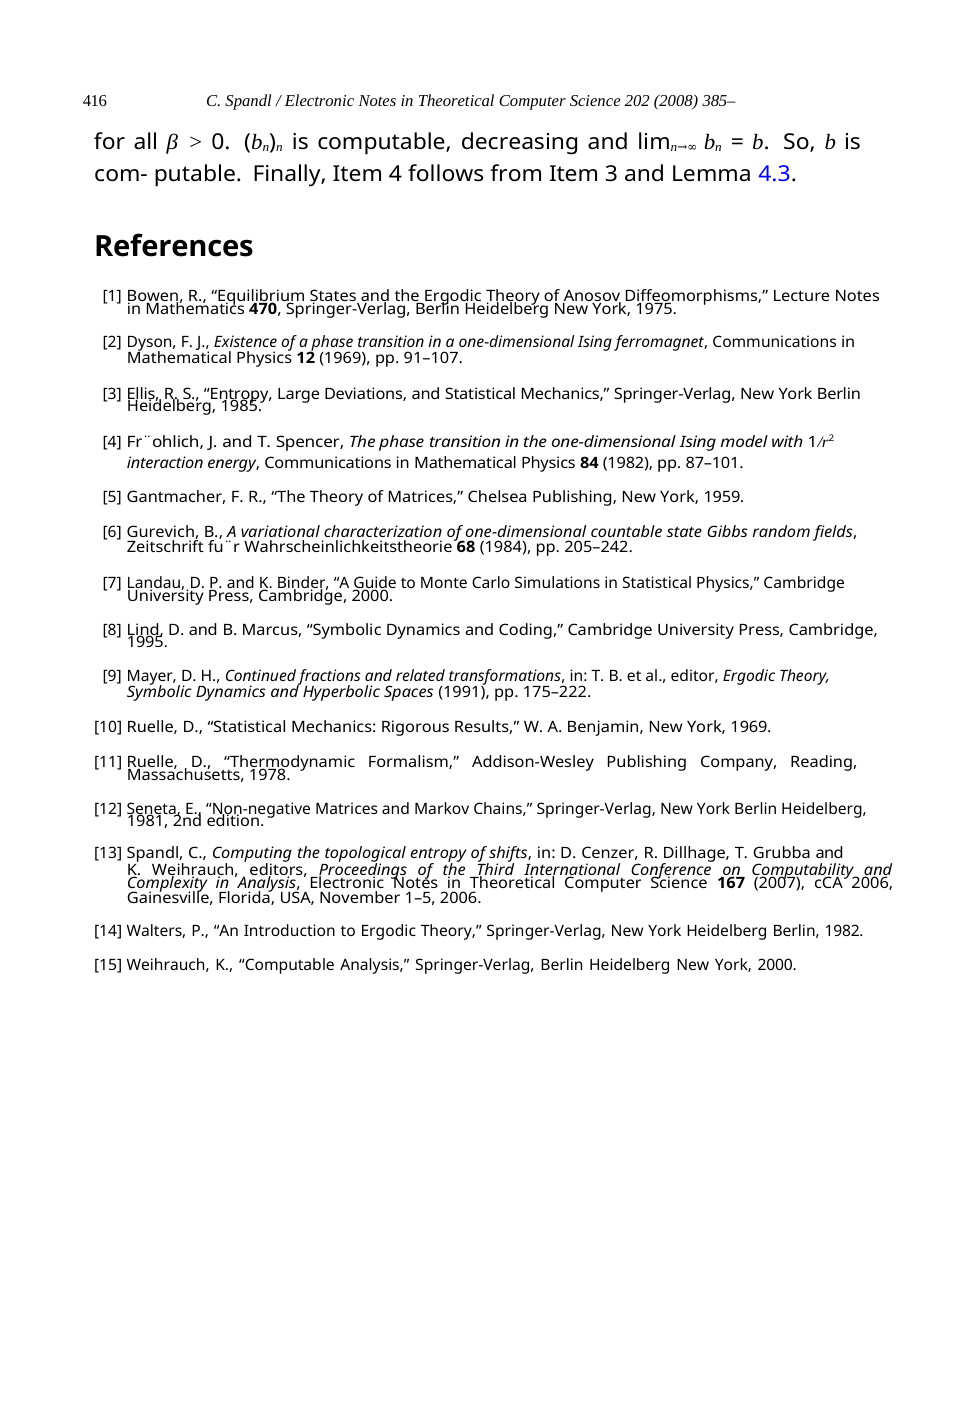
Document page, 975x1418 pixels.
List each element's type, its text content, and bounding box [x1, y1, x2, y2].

list Mayer, D. H., Continued fractions and related transformations, in: T. B. et al., editor, Ergodic Theory, Symbolic Dynamics and Hyperbolic Spaces (1991), pp. 175–222. [102, 667, 893, 702]
subtitle References [94, 226, 914, 265]
list Weihrauch, K., “Computable Analysis,” Springer-Verlag, Berlin Heidelberg New York, 2000. [94, 954, 914, 975]
list Bowen, R., “Equilibrium States and the Ergodic Theory of Anosov Diffeomorphisms,” Lecture Notes in Mathematics 470, Springer-Verlag, Berlin Heidelberg New York, 1975. [102, 290, 893, 319]
list Seneta, E., “Non-negative Matrices and Markov Chains,” Springer-Verlag, New York Berlin Heidelberg, 1981, 2nd edition. [94, 803, 893, 831]
list Gantmacher, F. R., “The Theory of Matrices,” Chelsea Publishing, New York, 1959. [102, 485, 914, 507]
list Ellis, R. S., “Entropy, Large Deviations, and Statistical Mechanics,” Springer-Verlag, New York Berlin Heidelberg, 1985. [102, 388, 893, 416]
list Spandl, C., Computing the topological entropy of shifts, in: D. Cenzer, R. Dillhage, T. Grubba and [94, 843, 914, 862]
list Landau, D. P. and K. Binder, “A Guide to Monte Carlo Simulations in Statistical Physics,” Cambridge University Press, Cambridge, 2000. [102, 577, 893, 606]
list Gurevich, B., A variational characterization of one-dimensional countable state Gibbs random fields, Zeitschrift fu¨r Wahrscheinlichkeitstheorie 68 (1984), pp. 205–242. [102, 523, 893, 557]
list Ruelle, D., “Statistical Mechanics: Rigorous Results,” W. A. Benjamin, New York, 1969. [94, 716, 914, 737]
text K. Weihrauch, editors, Proceedings of the Third International Conference on Computability and Complexity in Analysis, Electronic Notes in Theoretical Computer Science 167 (2007), cCA 2006, Gainesville, Florida, USA, November 1–5, 2006. [127, 864, 893, 908]
list Fr¨ohlich, J. and T. Spencer, The phase transition in the one-dimensional Ising model with 1/r2 [102, 432, 914, 452]
list Walters, P., “An Introduction to Ergodic Theory,” Springer-Verlag, New York Heidelberg Berlin, 1982. [94, 919, 914, 941]
text for all β > 0. (bn)n is computable, decreasing and limn→∞ bn = b. So, b is com- putable. Finally, Item 4 follows from Item 3 and Lemma 4.3. [94, 126, 893, 188]
text interaction energy, Communications in Mathematical Physics 84 (1982), pp. 87–101. [127, 452, 914, 472]
list Lind, D. and B. Marcus, “Symbolic Dynamics and Coding,” Cambridge University Press, Cambridge, 1995. [102, 623, 893, 652]
list Ruelle, D., “Thermodynamic Formalism,” Addison-Wesley Publishing Company, Reading, Massachusetts, 1978. [94, 756, 893, 785]
list Dyson, F. J., Existence of a phase transition in a one-dimensional Ising ferromagnet, Communications in Mathematical Physics 12 (1969), pp. 91–107. [102, 334, 893, 368]
